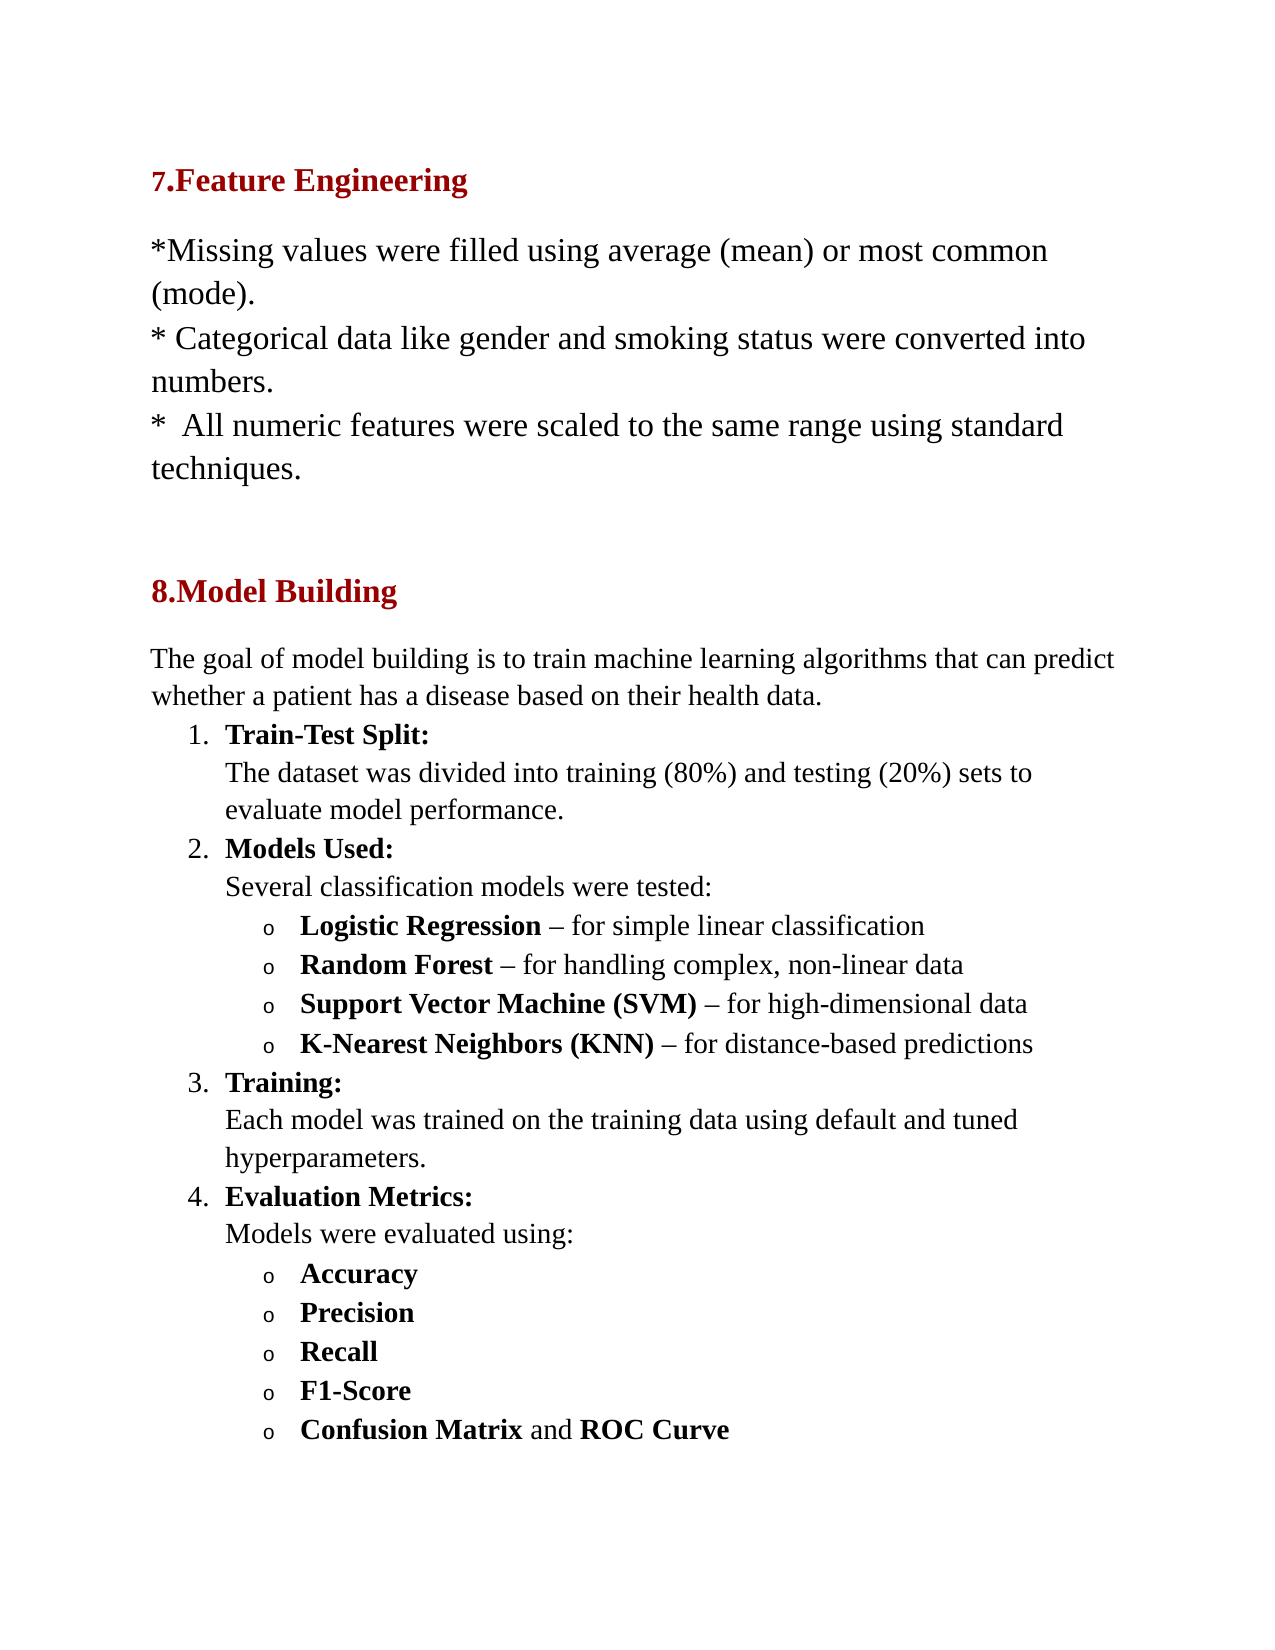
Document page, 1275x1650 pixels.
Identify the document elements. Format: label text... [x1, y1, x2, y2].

list Recall [262, 1334, 1121, 1368]
list K-Nearest Neighbors (KNN) – for distance-based predictions [262, 1026, 1121, 1059]
text * Categorical data like gender and smoking status were converted into numbers. [150, 318, 1121, 399]
list Train-Test Split: The dataset was divided into training (80%) and testing (20%) sets to evaluate model performance. [187, 717, 1121, 826]
text The goal of model building is to train machine learning algorithms that can predict whether a patient has a disease based on their health data. [150, 641, 1121, 712]
list Logistic Regression – for simple linear classification [262, 908, 1121, 942]
subtitle 8.Model Building [151, 571, 1121, 610]
text * All numeric features were scaled to the same range using standard techniques. [150, 406, 1121, 487]
list Models Used: Several classification models were tested: [187, 832, 1121, 903]
list Evaluation Metrics: Models were evaluated using: [187, 1179, 1121, 1250]
list Support Vector Machine (SVM) – for high-dimensional data [262, 987, 1121, 1020]
subtitle 7.Feature Engineering [151, 156, 1121, 199]
list Precision [262, 1295, 1121, 1328]
list Training: Each model was trained on the training data using default and tuned hyperparameters. [187, 1065, 1121, 1173]
list Random Forest – for handling complex, non-linear data [262, 947, 1121, 981]
text *Missing values were filled using average (mean) or most common (mode). [150, 231, 1121, 312]
list Confusion Matrix and ROC Curve [262, 1412, 1121, 1446]
list Accuracy [262, 1256, 1121, 1289]
list F1-Score [262, 1373, 1121, 1407]
